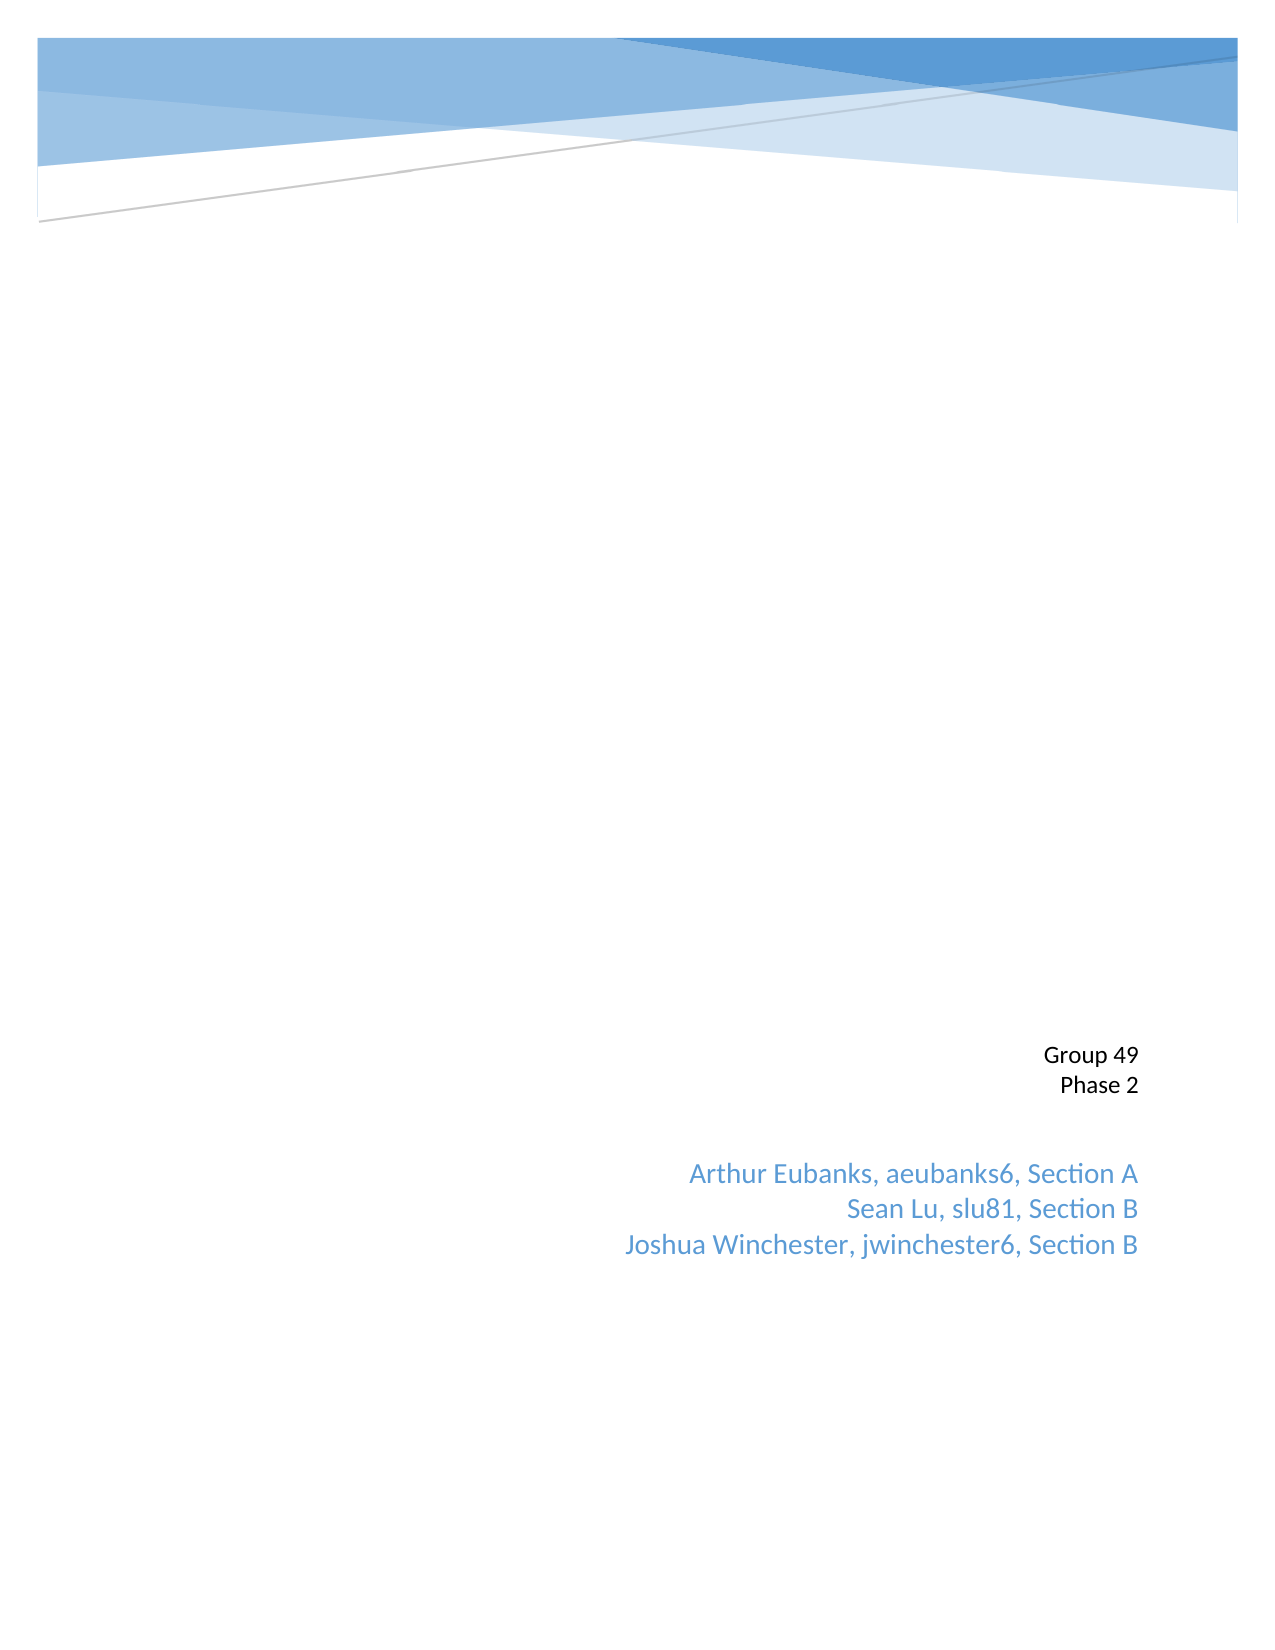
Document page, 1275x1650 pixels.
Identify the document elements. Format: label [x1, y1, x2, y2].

picture [37, 37, 1238, 238]
